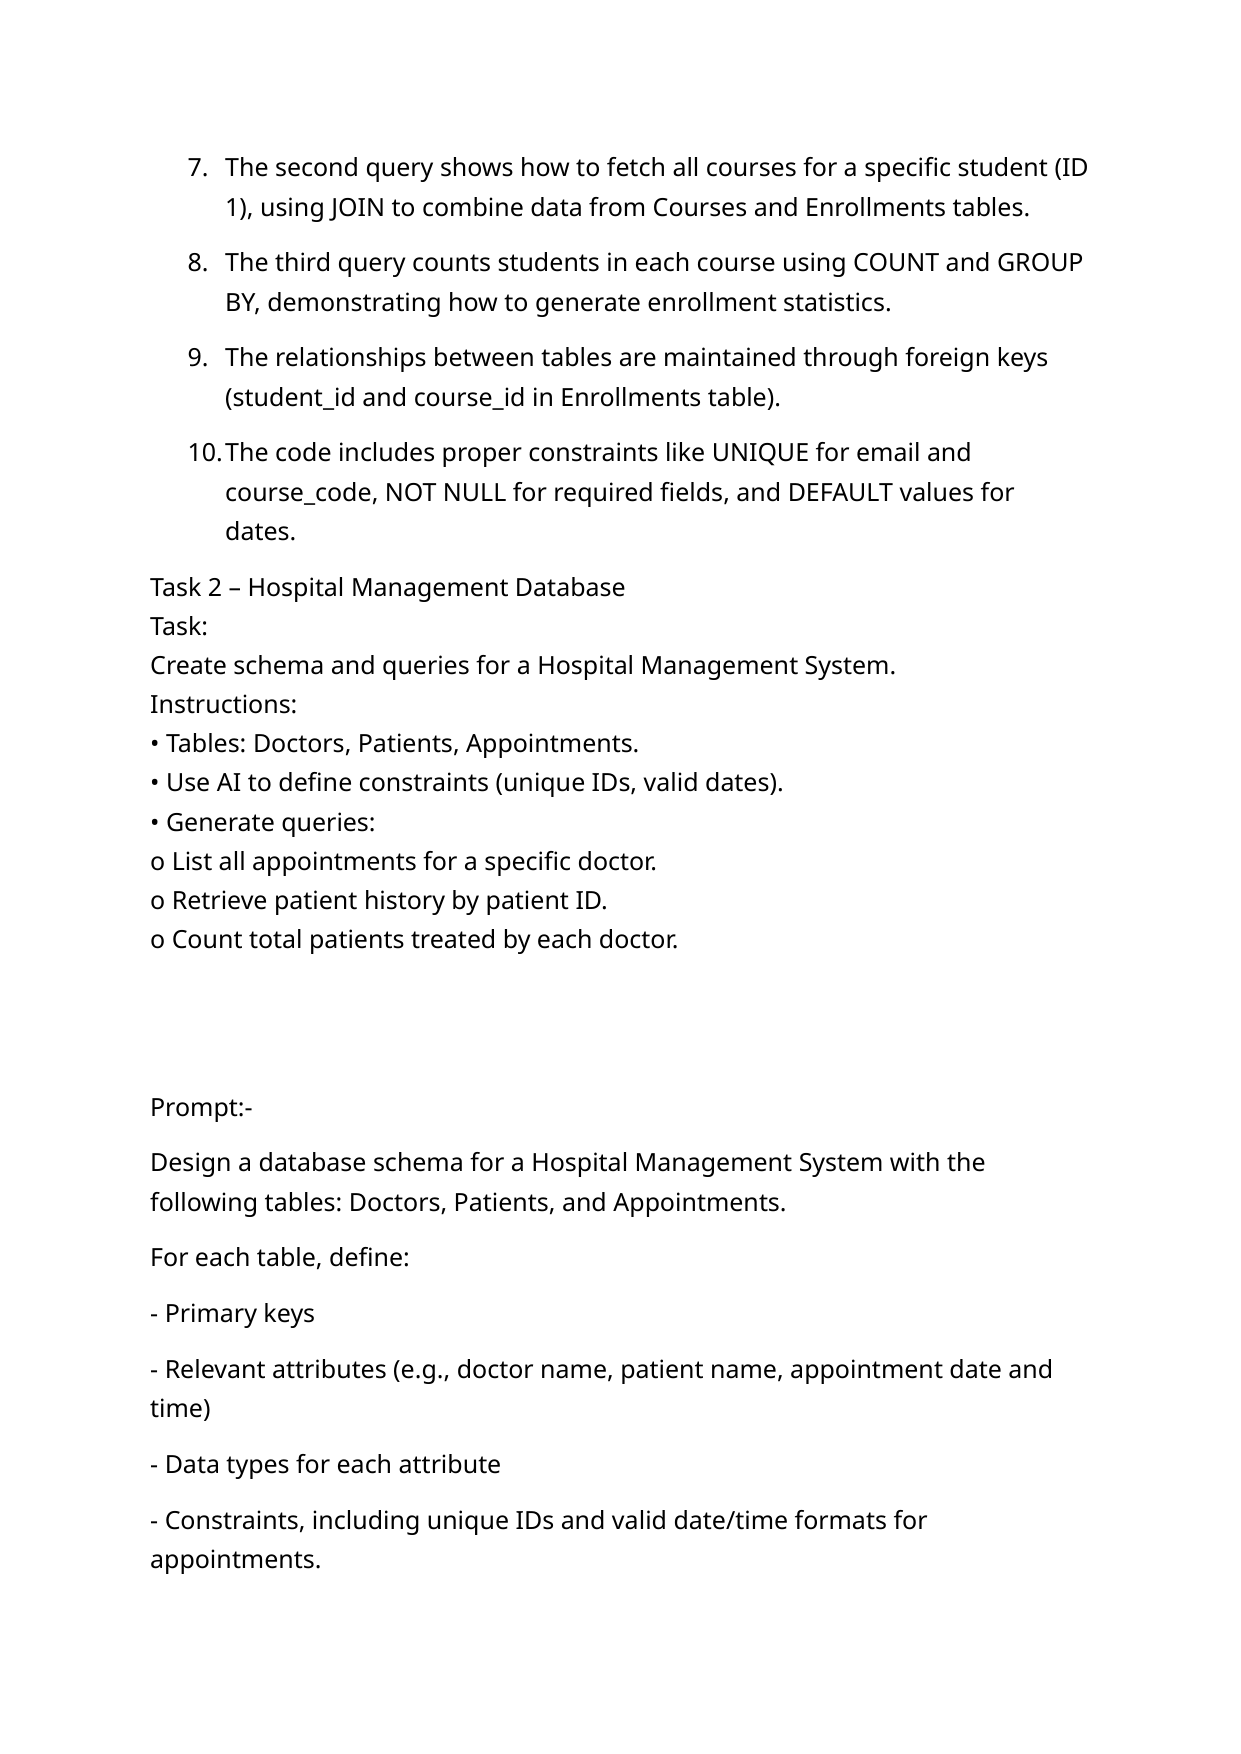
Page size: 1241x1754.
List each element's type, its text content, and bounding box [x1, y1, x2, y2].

text Prompt:- [150, 1089, 1090, 1123]
text Design a database schema for a Hospital Management System with the following tables: Doctors, Patients, and Appointments. [150, 1145, 1090, 1218]
text - Constraints, including unique IDs and valid date/time formats for appointments. [150, 1502, 1090, 1576]
text For each table, define: [150, 1240, 1090, 1274]
text Task 2 – Hospital Management Database Task: Create schema and queries for a Hospital Management System. Instructions: • Tables: Doctors, Patients, Appointments. • Use AI to define constraints (unique IDs, valid dates). • Generate queries: o List all appointments for a specific doctor. o Retrieve patient history by patient ID. o Count total patients treated by each doctor. [150, 569, 1090, 956]
text - Data types for each attribute [150, 1447, 1090, 1481]
list The relationships between tables are maintained through foreign keys (student_id and course_id in Enrollments table). [187, 340, 1090, 413]
text - Relevant attributes (e.g., doctor name, patient name, appointment date and time) [150, 1352, 1090, 1425]
text - Primary keys [150, 1296, 1090, 1330]
list The third query counts students in each course using COUNT and GROUP BY, demonstrating how to generate enrollment statistics. [187, 245, 1090, 318]
list The code includes proper constraints like UNIQUE for email and course_code, NOT NULL for required fields, and DEFAULT values for dates. [187, 435, 1090, 547]
list The second query shows how to fetch all courses for a specific student (ID 1), using JOIN to combine data from Courses and Enrollments tables. [187, 150, 1090, 223]
